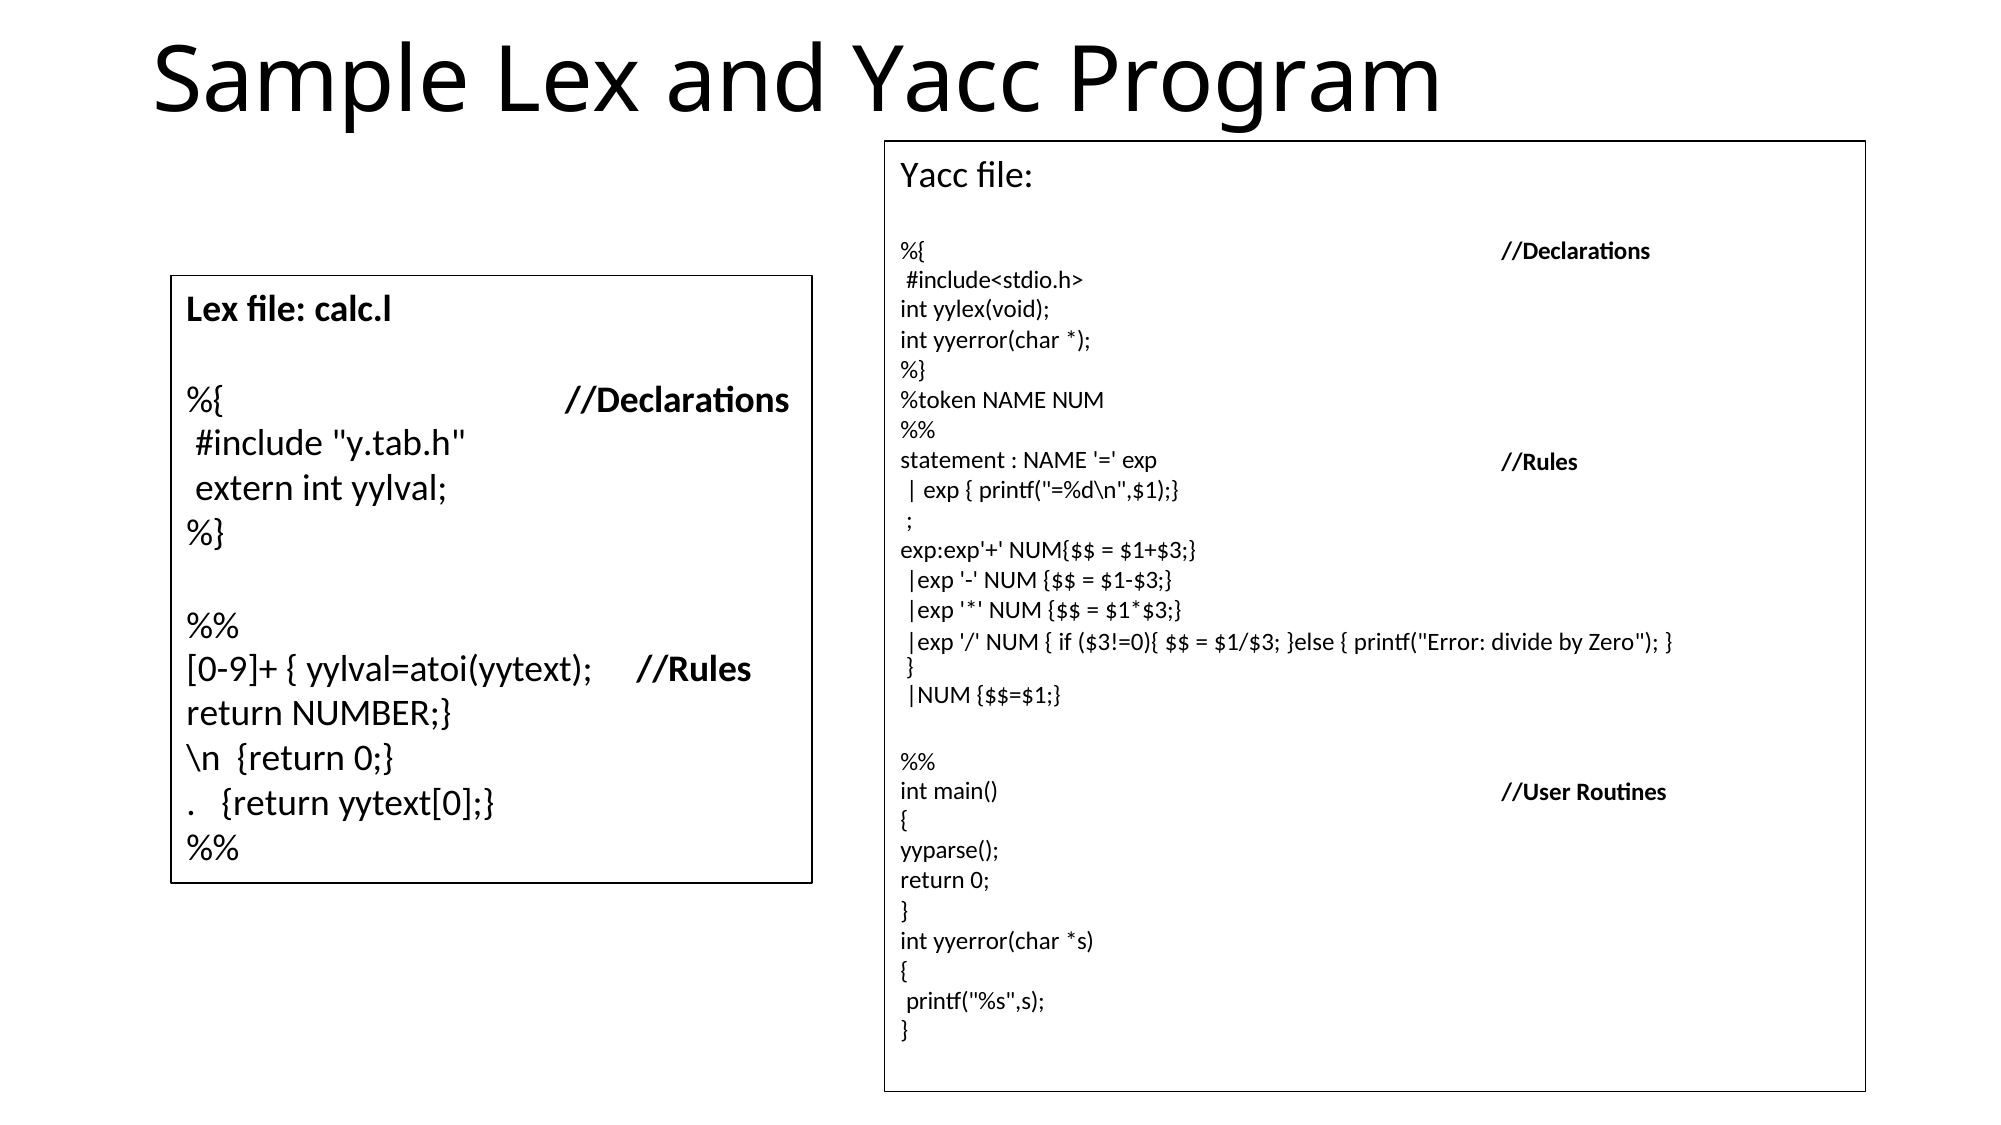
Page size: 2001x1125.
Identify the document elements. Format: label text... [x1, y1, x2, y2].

subtitle Sample Lex and Yacc Program [152, 29, 1941, 132]
